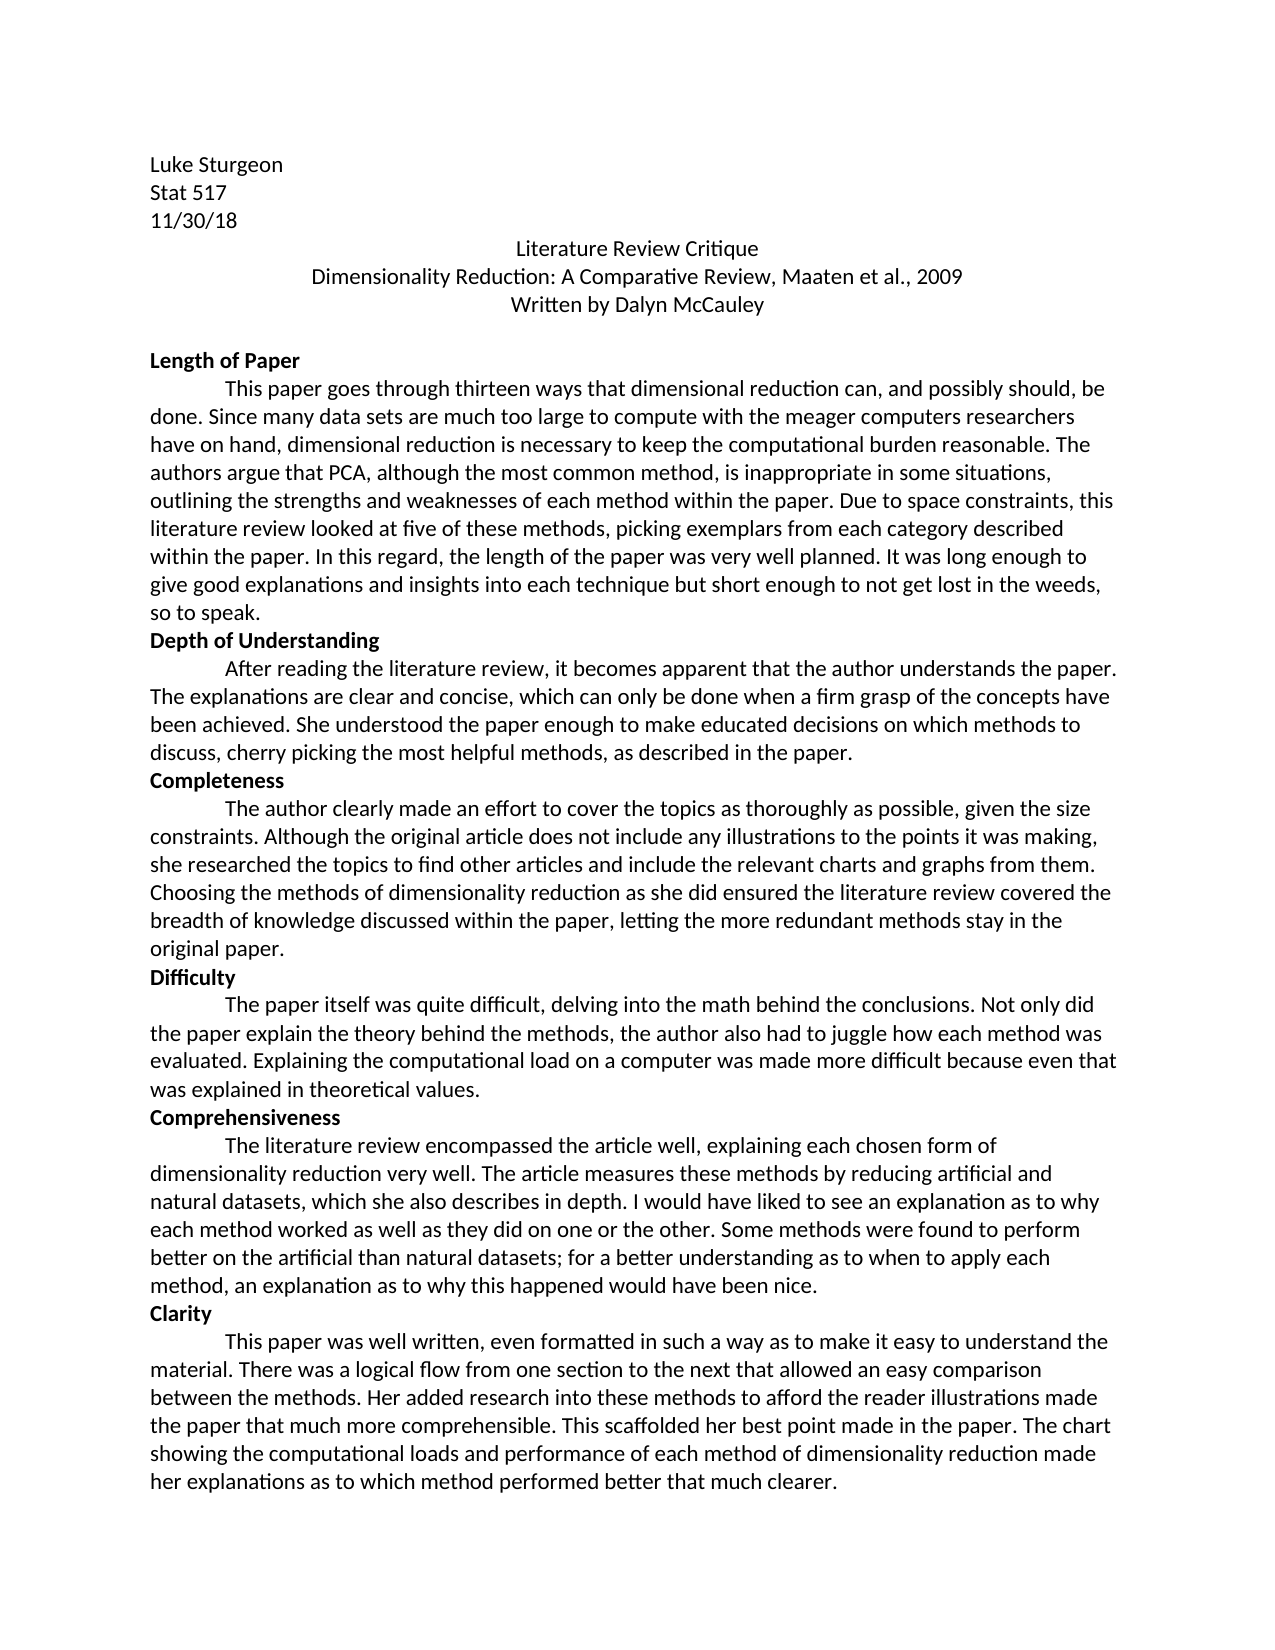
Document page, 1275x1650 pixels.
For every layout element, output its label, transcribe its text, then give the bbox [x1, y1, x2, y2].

text Depth of Understanding [150, 626, 1125, 654]
text Length of Paper [150, 346, 1125, 374]
text The literature review encompassed the article well, explaining each chosen form of dimensionality reduction very well. The article measures these methods by reducing artificial and natural datasets, which she also describes in depth. I would have liked to see an explanation as to why each method worked as well as they did on one or the other. Some methods were found to perform better on the artificial than natural datasets; for a better understanding as to when to apply each method, an explanation as to why this happened would have been nice. [150, 1131, 1125, 1299]
text Literature Review Critique [150, 234, 1125, 262]
text Comprehensiveness [150, 1103, 1125, 1131]
text After reading the literature review, it becomes apparent that the author understands the paper. The explanations are clear and concise, which can only be done when a firm grasp of the concepts have been achieved. She understood the paper enough to make educated decisions on which methods to discuss, cherry picking the most helpful methods, as described in the paper. [150, 654, 1125, 766]
text The paper itself was quite difficult, delving into the math behind the conclusions. Not only did the paper explain the theory behind the methods, the author also had to juggle how each method was evaluated. Explaining the computational load on a computer was made more difficult because even that was explained in theoretical values. [150, 991, 1125, 1103]
text Stat 517 [150, 178, 1125, 206]
text Clarity [150, 1299, 1125, 1327]
text 11/30/18 [150, 206, 1125, 234]
text The author clearly made an effort to cover the topics as thoroughly as possible, given the size constraints. Although the original article does not include any illustrations to the points it was making, she researched the topics to find other articles and include the relevant charts and graphs from them. Choosing the methods of dimensionality reduction as she did ensured the literature review covered the breadth of knowledge discussed within the paper, letting the more redundant methods stay in the original paper. [150, 794, 1125, 963]
text This paper goes through thirteen ways that dimensional reduction can, and possibly should, be done. Since many data sets are much too large to compute with the meager computers researchers have on hand, dimensional reduction is necessary to keep the computational burden reasonable. The authors argue that PCA, although the most common method, is inappropriate in some situations, outlining the strengths and weaknesses of each method within the paper. Due to space constraints, this literature review looked at five of these methods, picking exemplars from each category described within the paper. In this regard, the length of the paper was very well planned. It was long enough to give good explanations and insights into each technique but short enough to not get lost in the weeds, so to speak. [150, 374, 1125, 626]
text Difficulty [150, 963, 1125, 991]
text Completeness [150, 766, 1125, 794]
text Luke Sturgeon [150, 150, 1125, 178]
text Written by Dalyn McCauley [150, 290, 1125, 318]
text Dimensionality Reduction: A Comparative Review, Maaten et al., 2009 [150, 262, 1125, 290]
text This paper was well written, even formatted in such a way as to make it easy to understand the material. There was a logical flow from one section to the next that allowed an easy comparison between the methods. Her added research into these methods to afford the reader illustrations made the paper that much more comprehensible. This scaffolded her best point made in the paper. The chart showing the computational loads and performance of each method of dimensionality reduction made her explanations as to which method performed better that much clearer. [150, 1327, 1125, 1495]
